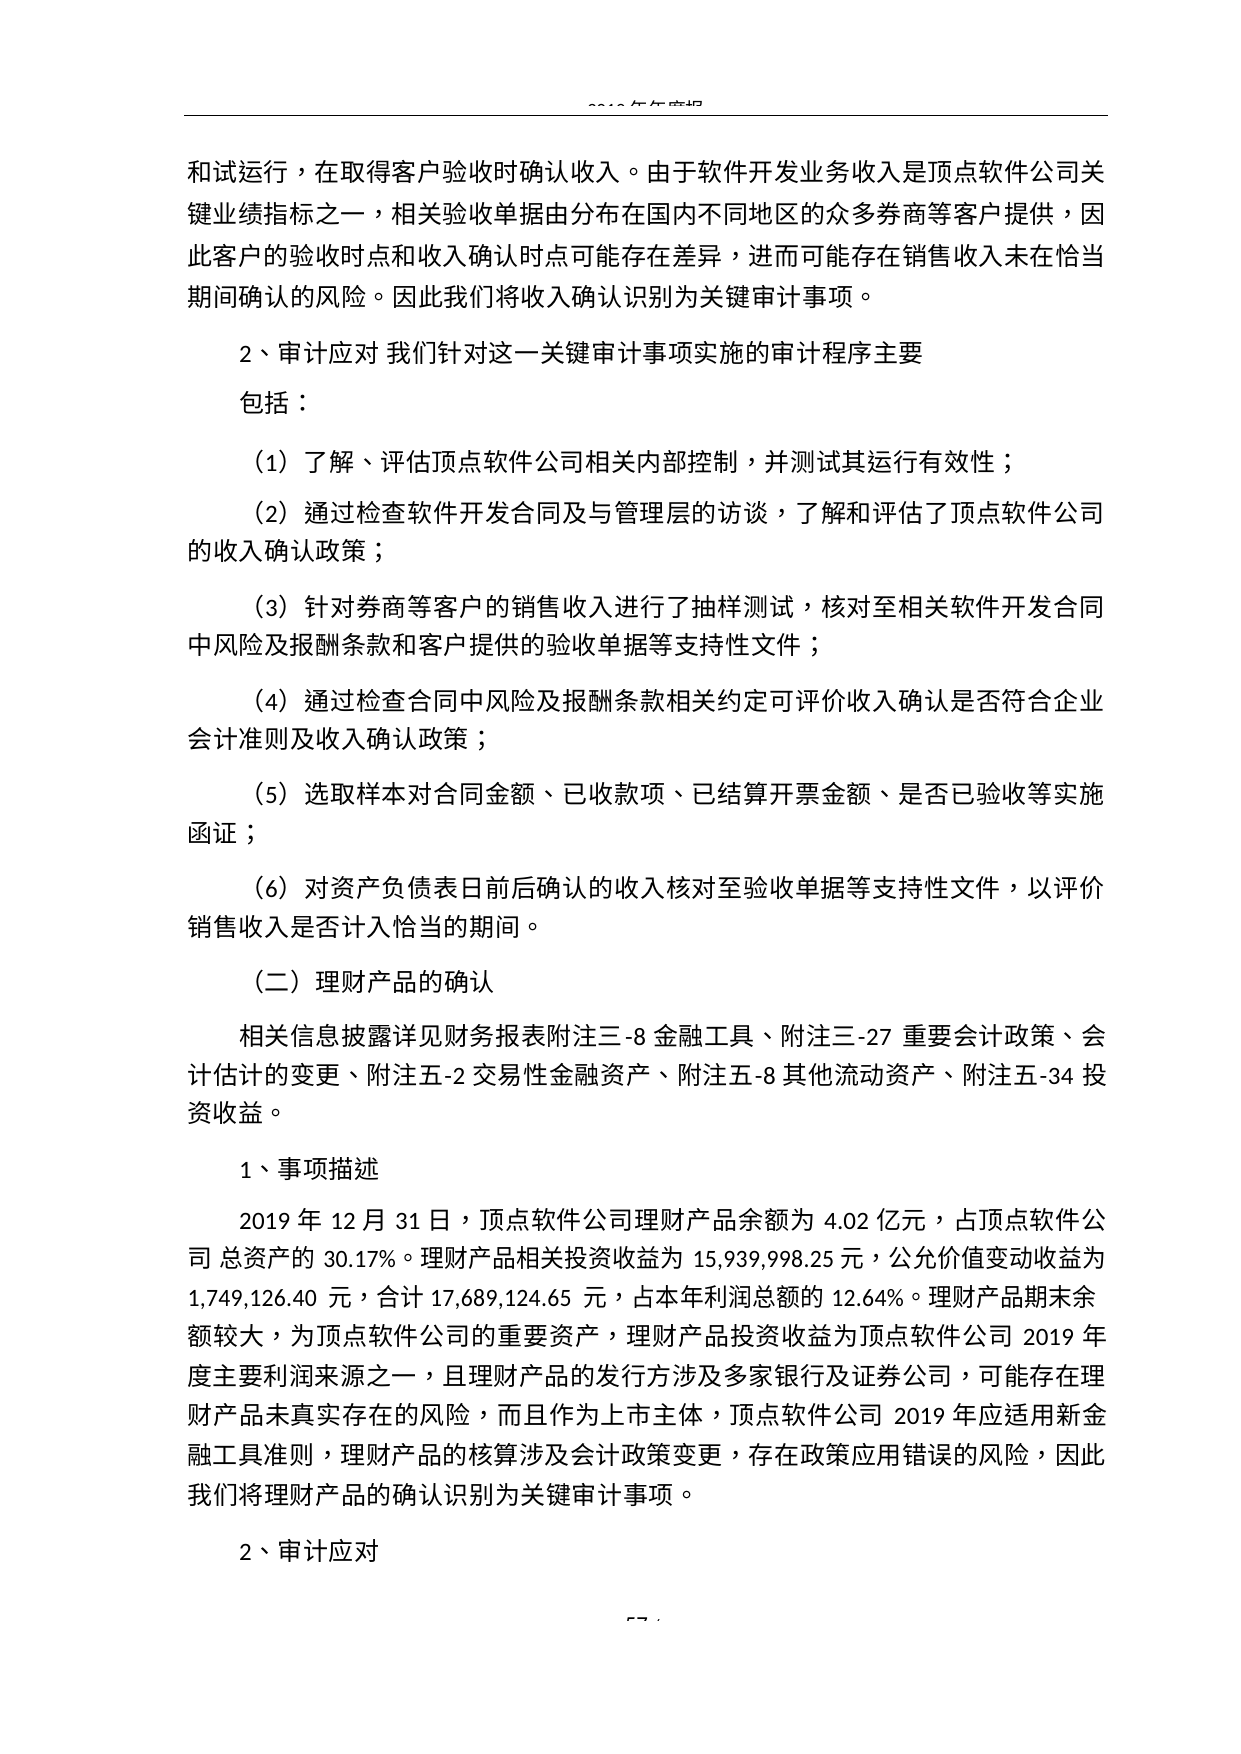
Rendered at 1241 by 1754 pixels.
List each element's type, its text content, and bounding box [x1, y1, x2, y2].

subtitle （二）理财产品的确认 [239, 965, 1121, 999]
subtitle 和试运行，在取得客户验收时确认收入。由于软件开发业务收入是顶点软件公司关 键业绩指标之一，相关验收单据由分布在国内不同地区的众多券商等客户提供，因 此客户的验收时点和收入确认时点可能存在差异，进而可能存在销售收入未在恰当 期间确认的风险。因此我们将收入确认识别为关键审计事项。 [187, 154, 1107, 314]
subtitle 2、审计应对 我们针对这一关键审计事项实施的审计程序主要包括： [239, 336, 932, 420]
subtitle （3）针对券商等客户的销售收入进行了抽样测试，核对至相关软件开发合同 中风险及报酬条款和客户提供的验收单据等支持性文件； [187, 589, 1106, 662]
subtitle （4）通过检查合同中风险及报酬条款相关约定可评价收入确认是否符合企业 会计准则及收入确认政策； [187, 683, 1106, 756]
subtitle 相关信息披露详见财务报表附注三-8 金融工具、附注三-27 重要会计政策、会 计估计的变更、附注五-2 交易性金融资产、附注五-8 其他流动资产、附注五-34 投 资收益。 [187, 1019, 1107, 1130]
subtitle 1、事项描述 [239, 1151, 1121, 1185]
subtitle （2）通过检查软件开发合同及与管理层的访谈，了解和评估了顶点软件公司 的收入确认政策； [187, 496, 1106, 568]
subtitle （6）对资产负债表日前后确认的收入核对至验收单据等支持性文件，以评价 销售收入是否计入恰当的期间。 [187, 871, 1106, 943]
subtitle 2019 年 12 月 31 日，顶点软件公司理财产品余额为 4.02 亿元，占顶点软件公司 总资产的 30.17%。理财产品相关投资收益为 15,939,998.25 元，公允价值变动收益为 1,749,126.40 元，合计 17,689,124.65 元，占本年利润总额的 12.64%。理财产品期末余 [187, 1202, 1107, 1313]
subtitle 额较大，为顶点软件公司的重要资产，理财产品投资收益为顶点软件公司 2019 年 度主要利润来源之一，且理财产品的发行方涉及多家银行及证券公司，可能存在理 财产品未真实存在的风险，而且作为上市主体，顶点软件公司 2019 年应适用新金 融工具准则，理财产品的核算涉及会计政策变更，存在政策应用错误的风险，因此 我们将理财产品的确认识别为关键审计事项。 [187, 1318, 1107, 1512]
subtitle （5）选取样本对合同金额、已收款项、已结算开票金额、是否已验收等实施 函证； [187, 777, 1106, 849]
subtitle 2、审计应对 [239, 1533, 1121, 1567]
subtitle （1）了解、评估顶点软件公司相关内部控制，并测试其运行有效性； [239, 444, 1121, 478]
